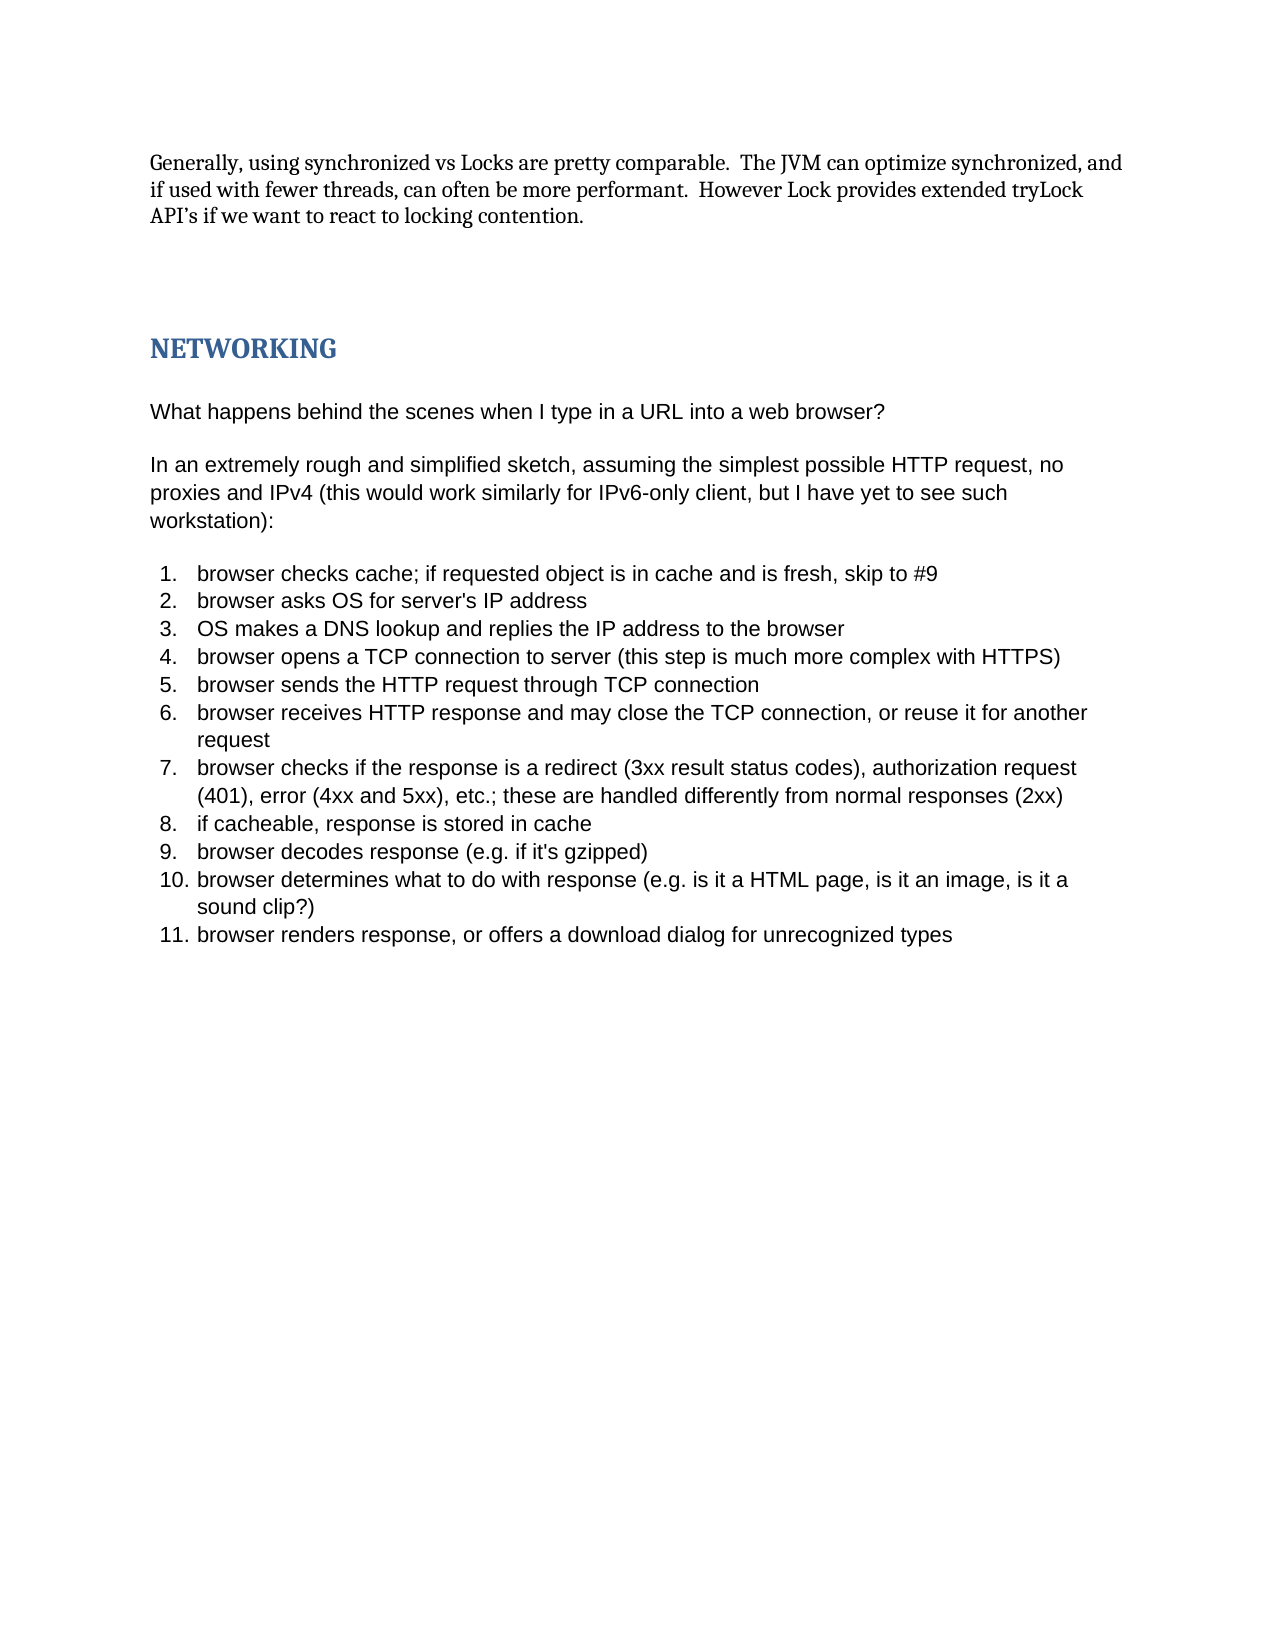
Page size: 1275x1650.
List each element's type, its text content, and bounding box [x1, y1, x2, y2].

list OS makes a DNS lookup and replies the IP address to the browser [159, 613, 1125, 641]
list browser sends the HTTP request through TCP connection [159, 669, 1125, 697]
list browser checks cache; if requested object is in cache and is fresh, skip to #9 [159, 558, 1125, 586]
text What happens behind the scenes when I type in a URL into a web browser? [150, 397, 1125, 424]
list browser renders response, or offers a download dialog for unrecognized types [159, 919, 1125, 947]
list browser checks if the response is a redirect (3xx result status codes), authorization request (401), error (4xx and 5xx), etc.; these are handled differently from normal responses (2xx) [159, 753, 1125, 808]
text Generally, using synchronized vs Locks are pretty comparable. The JVM can optimize synchronized, and if used with fewer threads, can often be more performant. However Lock provides extended tryLock API’s if we want to react to locking contention. [150, 150, 1125, 229]
list browser determines what to do with response (e.g. is it a HTML page, is it an image, is it a sound clip?) [159, 864, 1125, 919]
list browser receives HTTP response and may close the TCP connection, or reuse it for another request [159, 697, 1125, 753]
subtitle NETWORKING [150, 332, 1125, 365]
list browser opens a TCP connection to server (this step is much more complex with HTTPS) [159, 641, 1125, 669]
list if cacheable, response is stored in cache [159, 808, 1125, 836]
list browser asks OS for server's IP address [159, 586, 1125, 613]
list browser decodes response (e.g. if it's gzipped) [159, 836, 1125, 864]
text In an extremely rough and simplified sketch, assuming the simplest possible HTTP request, no proxies and IPv4 (this would work similarly for IPv6-only client, but I have yet to see such workstation): [150, 449, 1125, 533]
